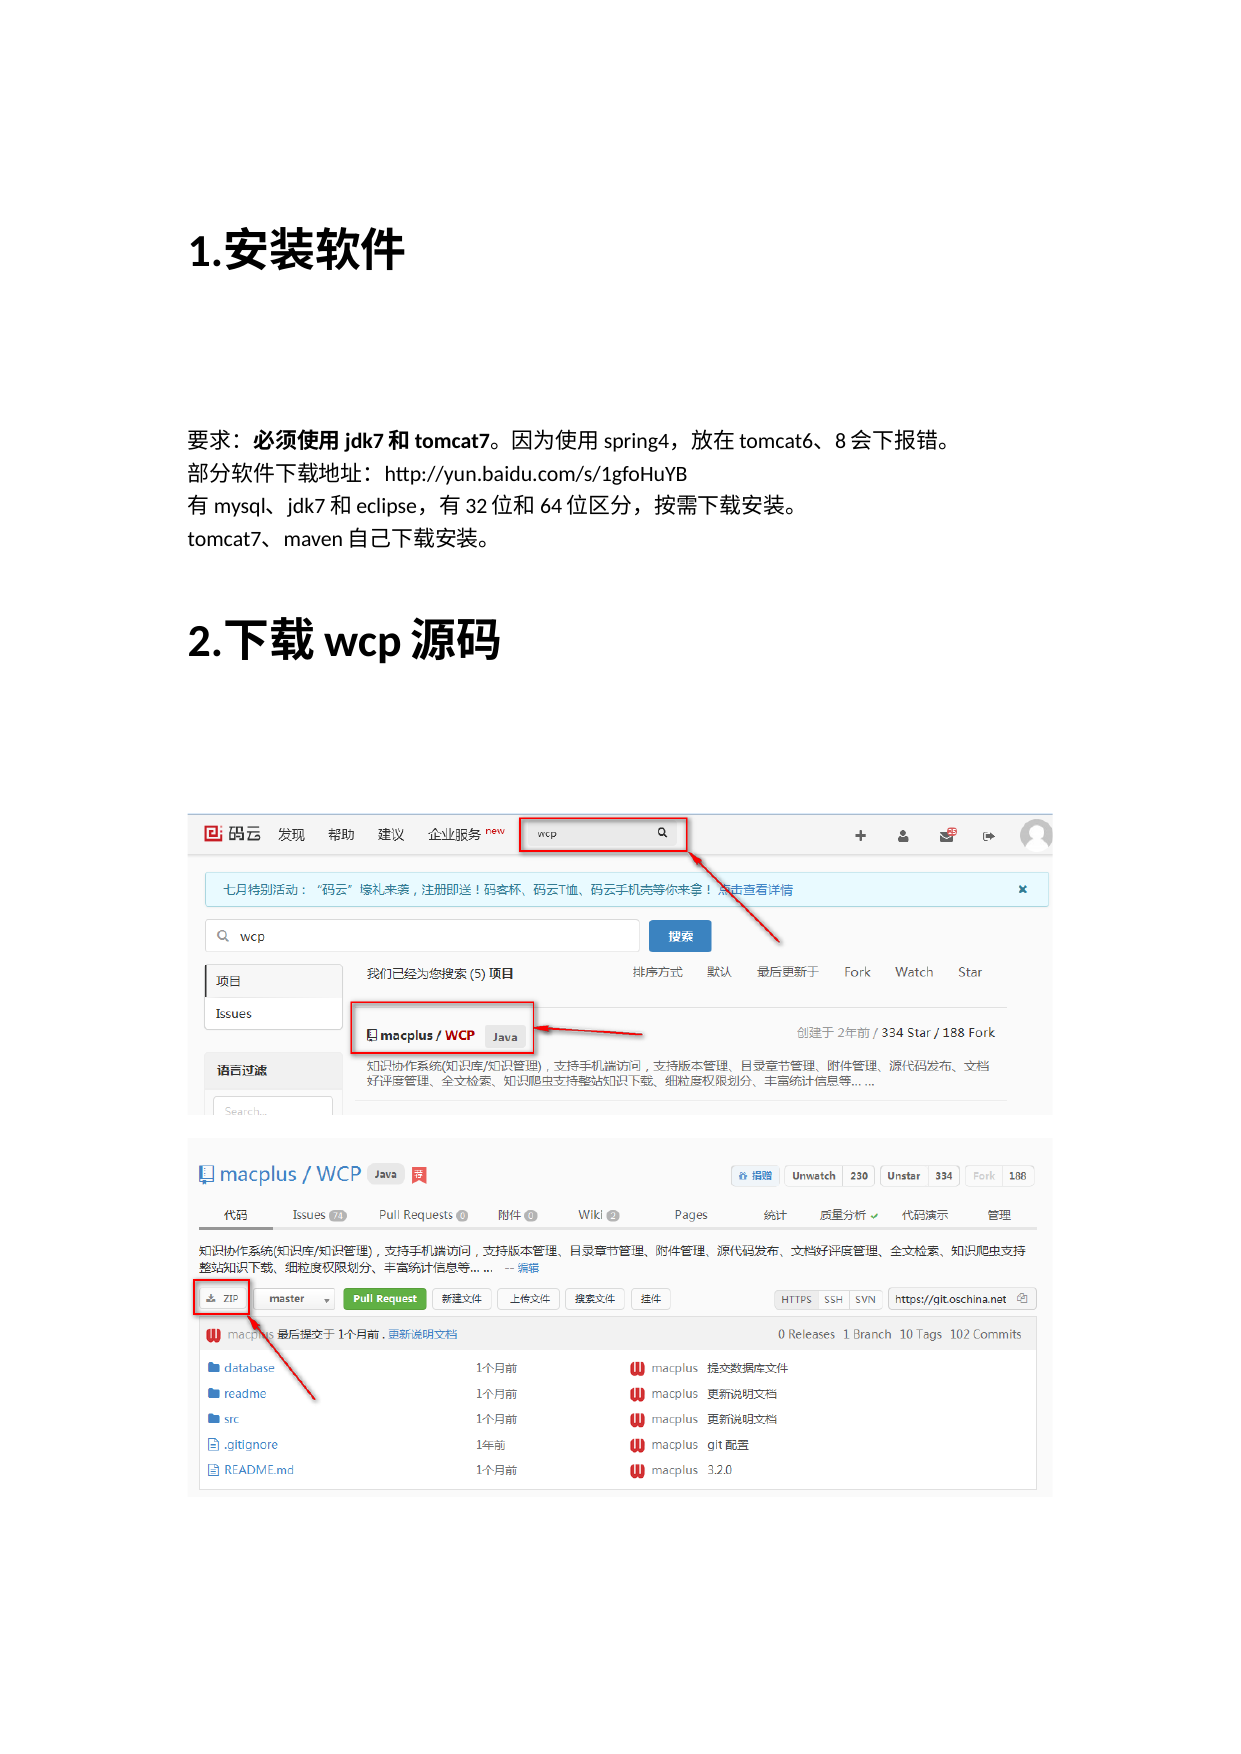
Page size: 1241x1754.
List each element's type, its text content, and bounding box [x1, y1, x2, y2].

text 要求：必须使用jdk7和tomcat7。因为使用spring4，放在tomcat6、8会下报错。 [187, 423, 1053, 455]
picture [187, 813, 1053, 1115]
text 有mysql、jdk7和eclipse，有32位和64位区分，按需下载安装。 [187, 488, 1053, 520]
subtitle 2.下载wcp源码 [187, 588, 1053, 686]
text tomcat7、maven自己下载安装。 [187, 520, 1053, 553]
picture [187, 1138, 1053, 1497]
text 部分软件下载地址：http://yun.baidu.com/s/1gfoHuYB [187, 455, 1053, 488]
subtitle 1.安装软件 [187, 197, 1053, 295]
